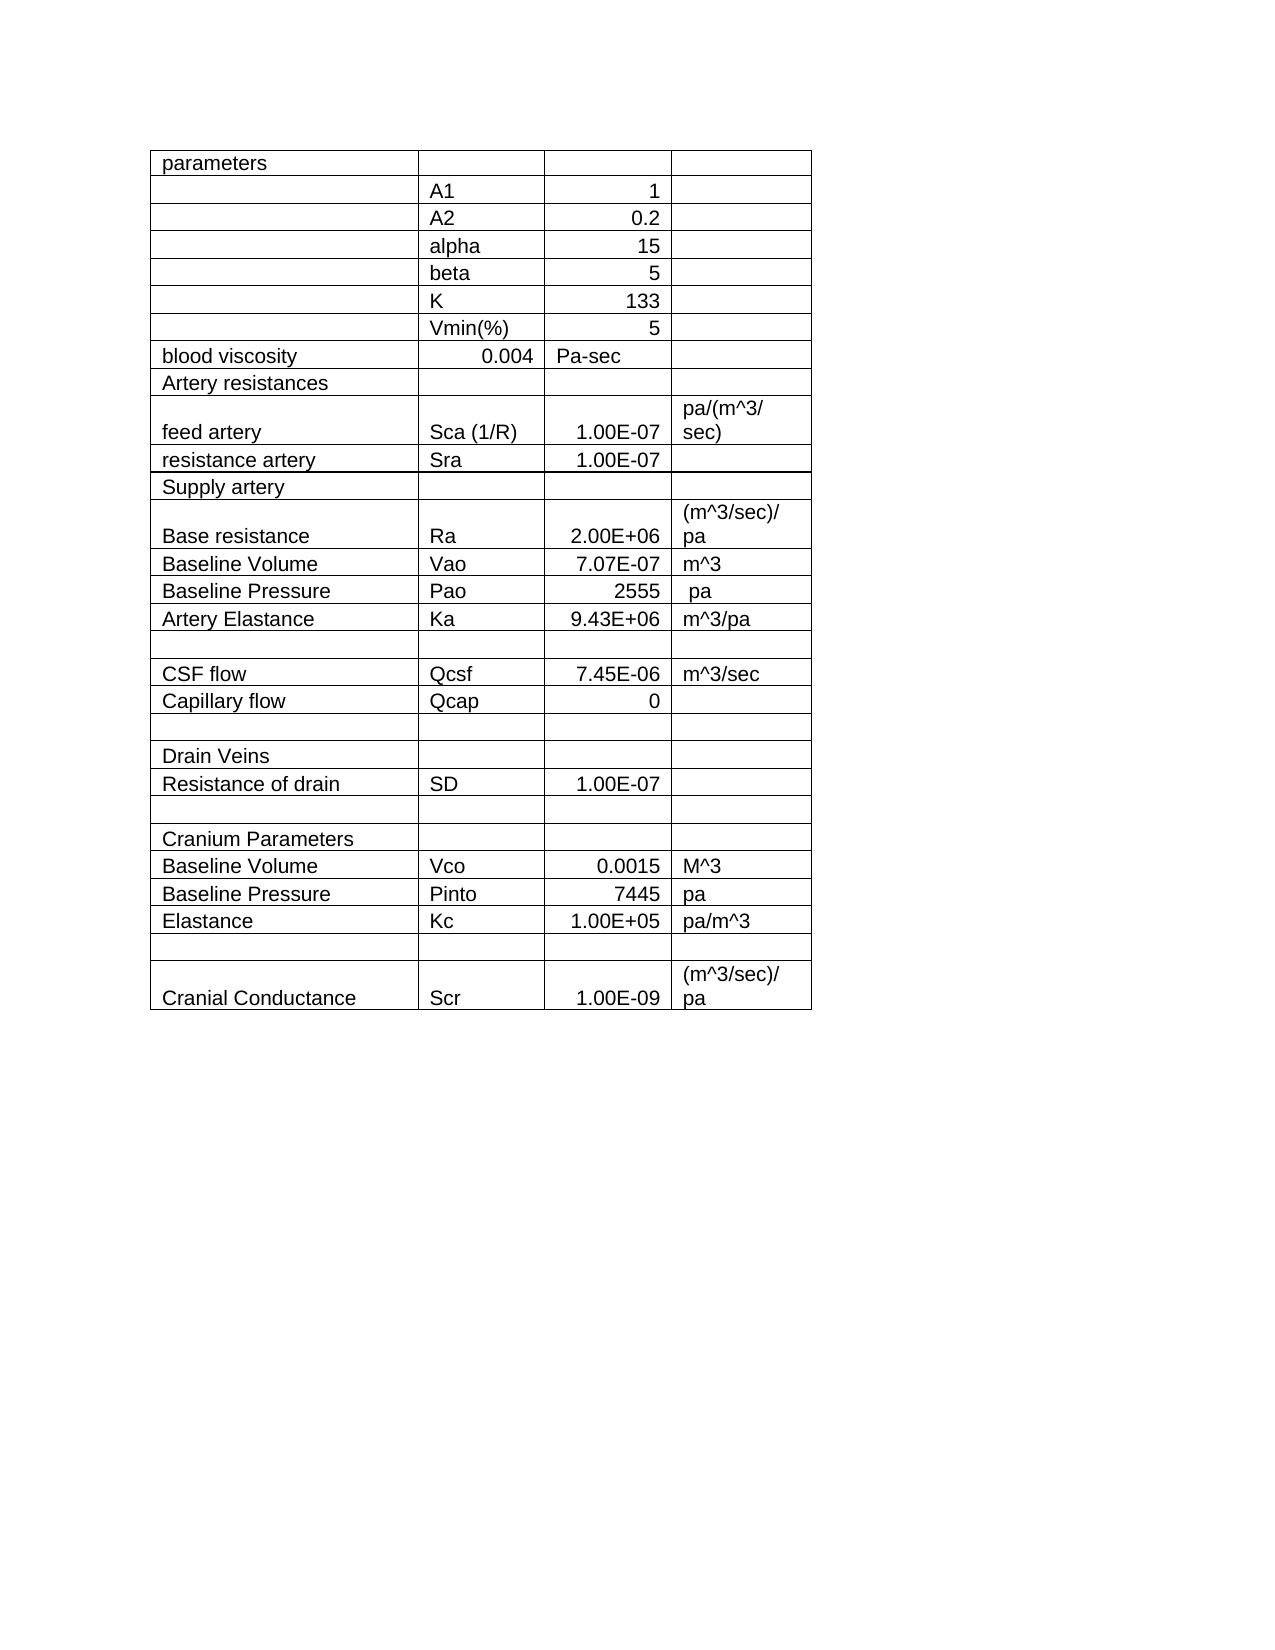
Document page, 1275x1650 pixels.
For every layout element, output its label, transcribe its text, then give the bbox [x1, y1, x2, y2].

table_cell Vmin(%) [419, 314, 544, 340]
table_cell Artery Elastance [151, 604, 418, 630]
table_cell pa/m^3 [672, 906, 811, 933]
table_cell 2555 [545, 576, 671, 603]
table_cell Pa-sec [545, 341, 671, 367]
table_cell Supply artery [151, 473, 418, 499]
table_cell 15 [545, 231, 671, 257]
table_cell SD [419, 769, 544, 795]
table_cell (m^3/sec)/pa [672, 500, 811, 548]
table_cell blood viscosity [151, 341, 418, 367]
table_cell [672, 631, 811, 658]
table_cell beta [419, 259, 544, 285]
table_cell [545, 741, 671, 768]
table_cell [672, 341, 811, 367]
table_cell Base resistance [151, 500, 418, 548]
table_cell A1 [419, 176, 544, 202]
table_cell [672, 231, 811, 257]
table_cell [545, 473, 671, 499]
table_cell [545, 714, 671, 740]
table_cell Ka [419, 604, 544, 630]
table_cell [151, 176, 418, 202]
table_cell Sra [419, 445, 544, 471]
table_cell [672, 714, 811, 740]
table_cell [672, 473, 811, 499]
table_cell M^3 [672, 851, 811, 878]
table_cell [672, 259, 811, 285]
table_cell Scr [419, 961, 544, 1009]
table_cell [672, 314, 811, 340]
table_cell [151, 631, 418, 658]
table_cell feed artery [151, 396, 418, 444]
table_cell 133 [545, 286, 671, 312]
table_cell 5 [545, 314, 671, 340]
table_cell [672, 769, 811, 795]
table_cell Cranium Parameters [151, 824, 418, 850]
table_cell Sca (1/R) [419, 396, 544, 444]
table_cell 0.004 [419, 341, 544, 367]
table_cell 1.00E+05 [545, 906, 671, 933]
table_cell [672, 369, 811, 395]
table_cell Cranial Conductance [151, 961, 418, 1009]
table_cell Capillary flow [151, 686, 418, 713]
table_cell [151, 231, 418, 257]
table_cell Baseline Pressure [151, 576, 418, 603]
table_cell [672, 686, 811, 713]
table_cell CSF flow [151, 659, 418, 685]
table_cell [151, 204, 418, 230]
table_cell [419, 796, 544, 823]
table_cell [545, 824, 671, 850]
table_cell 9.43E+06 [545, 604, 671, 630]
table_cell [672, 824, 811, 850]
table_cell [545, 796, 671, 823]
table_cell 1 [545, 176, 671, 202]
table_cell Baseline Pressure [151, 879, 418, 905]
table_cell alpha [419, 231, 544, 257]
table_cell 1.00E-07 [545, 769, 671, 795]
table_cell 2.00E+06 [545, 500, 671, 548]
table_cell Baseline Volume [151, 549, 418, 575]
table_cell 1.00E-09 [545, 961, 671, 1009]
table_cell [151, 714, 418, 740]
table_cell resistance artery [151, 445, 418, 471]
table_cell [672, 176, 811, 202]
table_cell [545, 934, 671, 960]
table_cell 7.45E-06 [545, 659, 671, 685]
table_cell pa [672, 576, 811, 603]
table_cell (m^3/sec)/pa [672, 961, 811, 1009]
table_cell [672, 204, 811, 230]
table_cell m^3/pa [672, 604, 811, 630]
table_cell Vao [419, 549, 544, 575]
table_cell [419, 934, 544, 960]
table_cell [151, 286, 418, 312]
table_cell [151, 151, 418, 175]
table_cell Drain Veins [151, 741, 418, 768]
table_cell [419, 741, 544, 768]
table_cell [672, 445, 811, 471]
table_cell K [419, 286, 544, 312]
table_cell 0 [545, 686, 671, 713]
table_cell Baseline Volume [151, 851, 418, 878]
table_cell Elastance [151, 906, 418, 933]
table_cell [672, 796, 811, 823]
table_cell 7.07E-07 [545, 549, 671, 575]
table_cell m^3 [672, 549, 811, 575]
table_cell Resistance of drain [151, 769, 418, 795]
table_cell Pao [419, 576, 544, 603]
table_cell [545, 631, 671, 658]
table_cell [419, 473, 544, 499]
table_cell [419, 151, 544, 175]
table_cell 0.0015 [545, 851, 671, 878]
table_cell m^3/sec [672, 659, 811, 685]
table_cell [419, 824, 544, 850]
table_cell [151, 314, 418, 340]
table_cell Artery resistances [151, 369, 418, 395]
table_cell Qcap [419, 686, 544, 713]
table_cell [419, 631, 544, 658]
table_cell [672, 741, 811, 768]
table_cell Vco [419, 851, 544, 878]
table_cell [419, 369, 544, 395]
table_cell [672, 934, 811, 960]
table_cell [151, 934, 418, 960]
table_cell 5 [545, 259, 671, 285]
table_cell pa [672, 879, 811, 905]
table_cell pa/(m^3/sec) [672, 396, 811, 444]
table_cell 1.00E-07 [545, 396, 671, 444]
table_cell Pinto [419, 879, 544, 905]
table_cell 1.00E-07 [545, 445, 671, 471]
table_cell [419, 714, 544, 740]
table_cell [672, 286, 811, 312]
table_cell 7445 [545, 879, 671, 905]
table_cell [151, 259, 418, 285]
table_cell [545, 151, 671, 175]
table_cell Kc [419, 906, 544, 933]
table_cell [672, 151, 811, 175]
table_cell 0.2 [545, 204, 671, 230]
table_cell [545, 369, 671, 395]
table_cell [151, 796, 418, 823]
table_cell Qcsf [419, 659, 544, 685]
table_cell Ra [419, 500, 544, 548]
table_cell A2 [419, 204, 544, 230]
